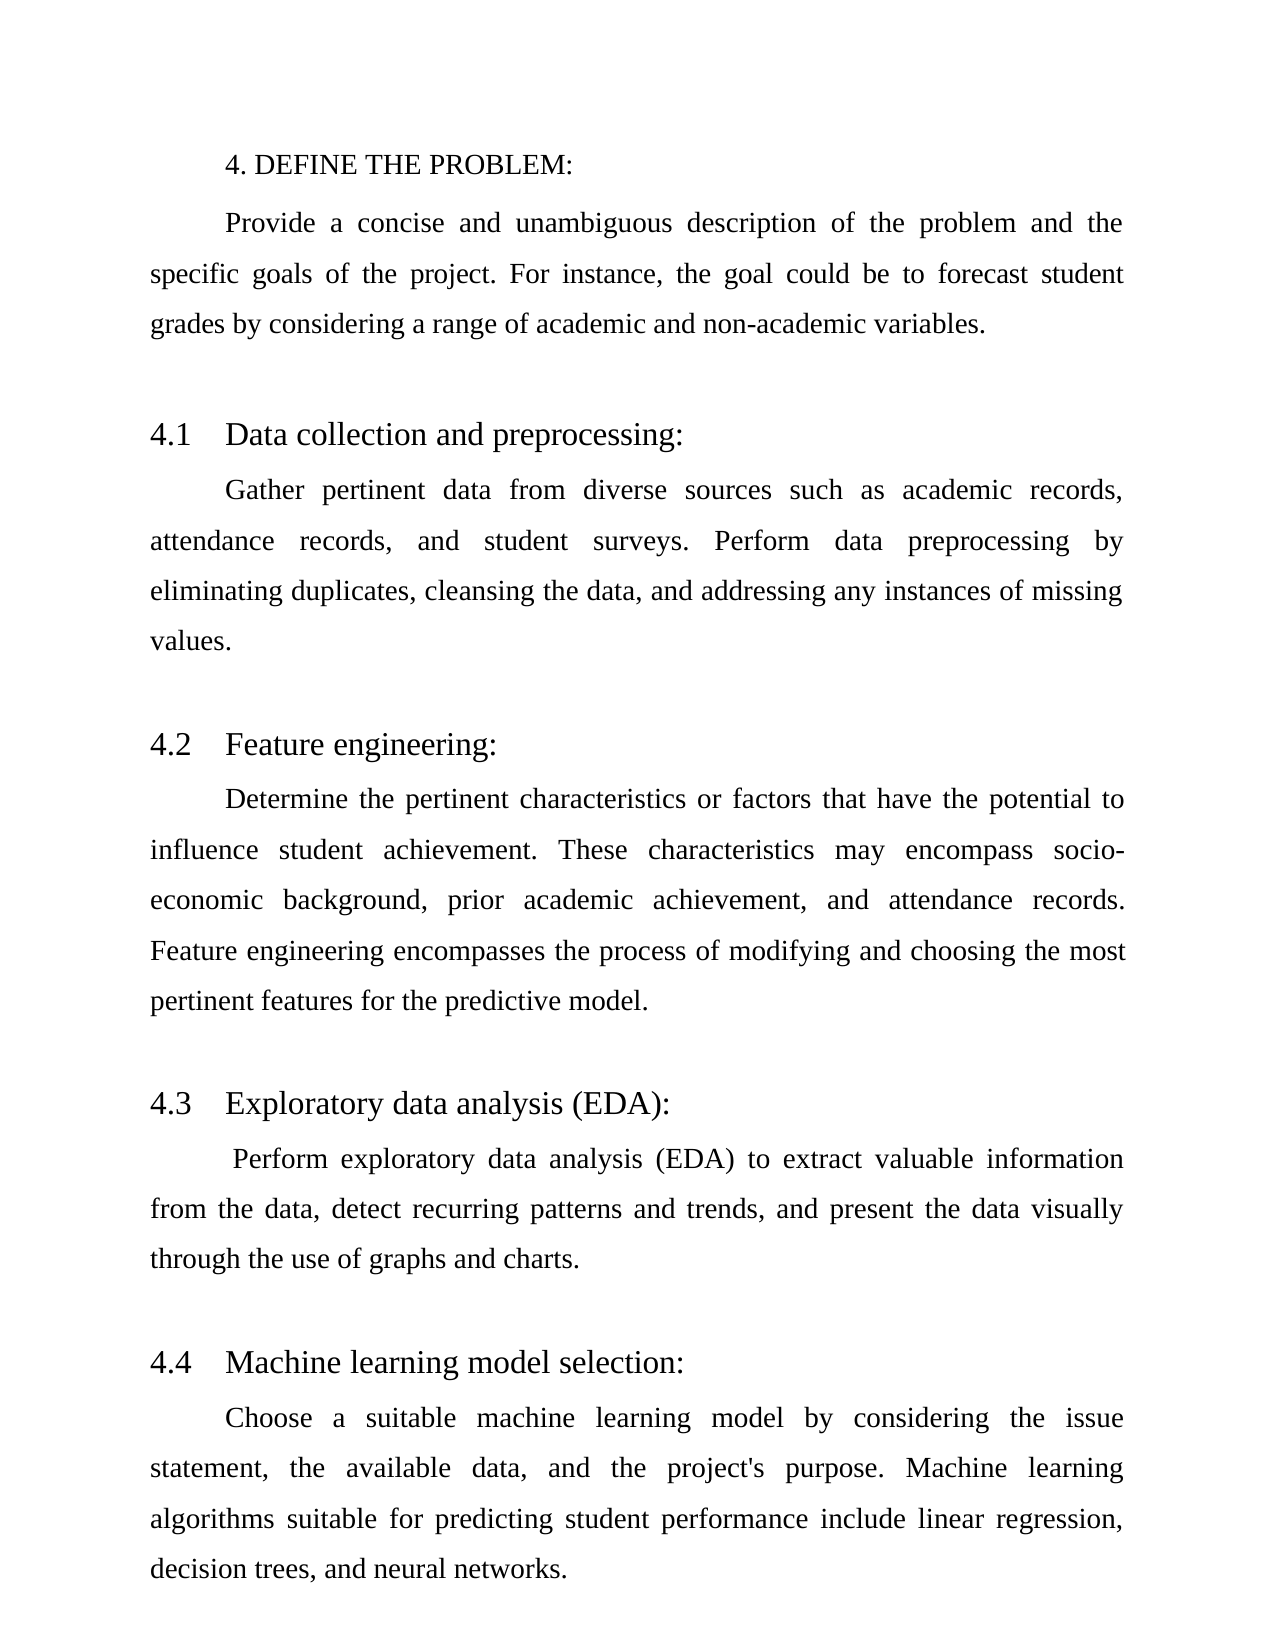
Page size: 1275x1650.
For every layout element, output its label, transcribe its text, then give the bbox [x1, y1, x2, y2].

subtitle Exploratory data analysis (EDA): [150, 1083, 1150, 1122]
list DEFINE THE PROBLEM: [225, 147, 1150, 181]
subtitle Feature engineering: [150, 724, 1150, 762]
subtitle Data collection and preprocessing: [150, 414, 1150, 453]
text Provide a concise and unambiguous description of the problem and the specific goals of the project. For instance, the goal could be to forecast student grades by considering a range of academic and non-academic variables. [150, 206, 1124, 340]
subtitle Machine learning model selection: [150, 1342, 1150, 1381]
text Gather pertinent data from diverse sources such as academic records, attendance records, and student surveys. Perform data preprocessing by eliminating duplicates, cleansing the data, and addressing any instances of missing values. [150, 472, 1124, 657]
text Determine the pertinent characteristics or factors that have the potential to influence student achievement. These characteristics may encompass socio- economic background, prior academic achievement, and attendance records. Feature engineering encompasses the process of modifying and choosing the most pertinent features for the predictive model. [150, 782, 1126, 1016]
text Choose a suitable machine learning model by considering the issue statement, the available data, and the project's purpose. Machine learning algorithms suitable for predicting student performance include linear regression, decision trees, and neural networks. [150, 1400, 1124, 1584]
text Perform exploratory data analysis (EDA) to extract valuable information from the data, detect recurring patterns and trends, and present the data visually through the use of graphs and charts. [150, 1141, 1124, 1275]
